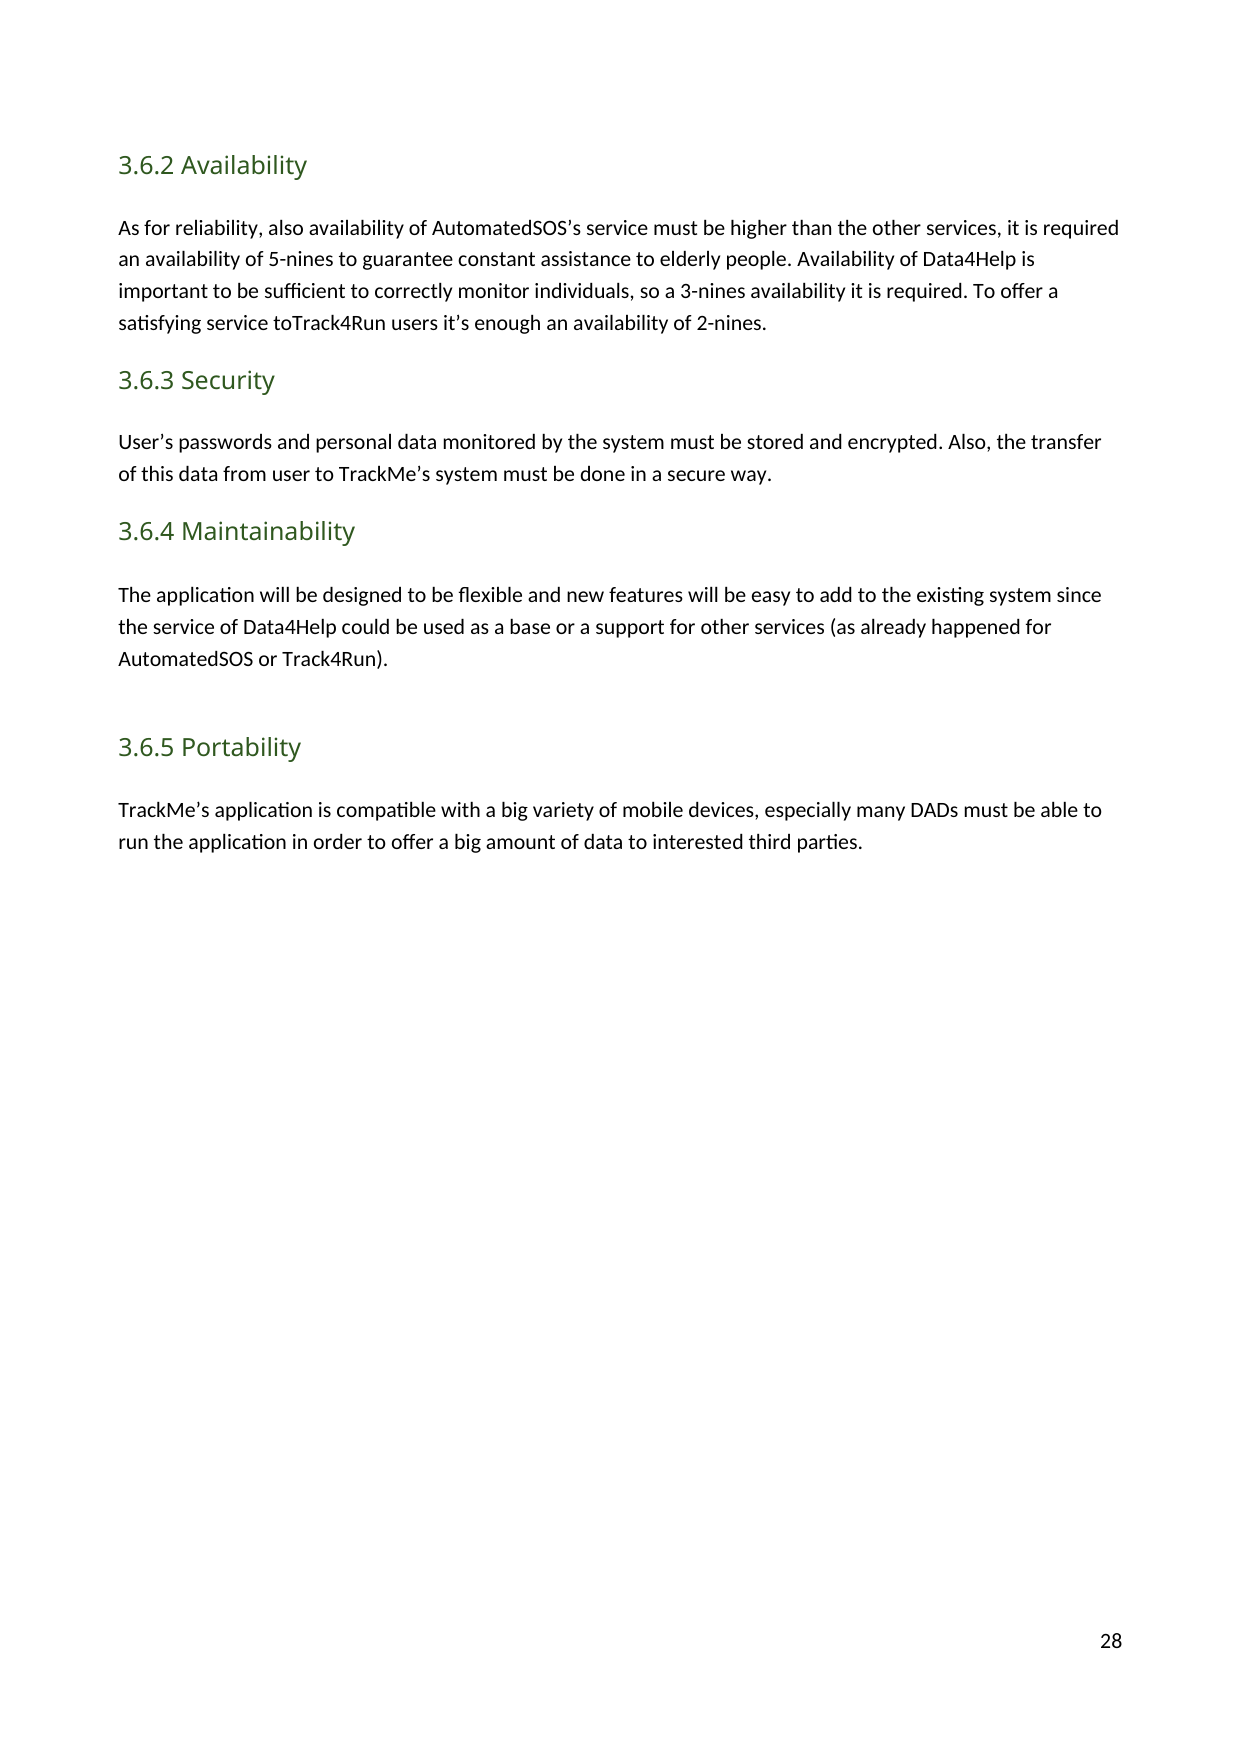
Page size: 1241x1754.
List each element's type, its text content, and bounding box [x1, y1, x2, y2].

subtitle 3.6.4 Maintainability [118, 513, 1122, 581]
subtitle 3.6.5 Portability [118, 730, 1122, 764]
subtitle 3.6.2 Availability [118, 148, 1122, 182]
text TrackMe’s application is compatible with a big variety of mobile devices, especially many DADs must be able to run the application in order to offer a big amount of data to interested third parties. [118, 764, 1122, 855]
text The application will be designed to be flexible and new features will be easy to add to the existing system since the service of Data4Help could be used as a base or a support for other services (as already happened for AutomatedSOS or Track4Run). [118, 581, 1122, 704]
text As for reliability, also availability of AutomatedSOS’s service must be higher than the other services, it is required an availability of 5-nines to guarantee constant assistance to elderly people. Availability of Data4Help is important to be sufficient to correctly monitor individuals, so a 3-nines availability it is required. To offer a satisfying service toTrack4Run users it’s enough an availability of 2-nines. [118, 182, 1122, 336]
subtitle 3.6.3 Security [118, 362, 1122, 396]
text User’s passwords and personal data monitored by the system must be stored and encrypted. Also, the transfer of this data from user to TrackMe’s system must be done in a secure way. [118, 396, 1122, 487]
